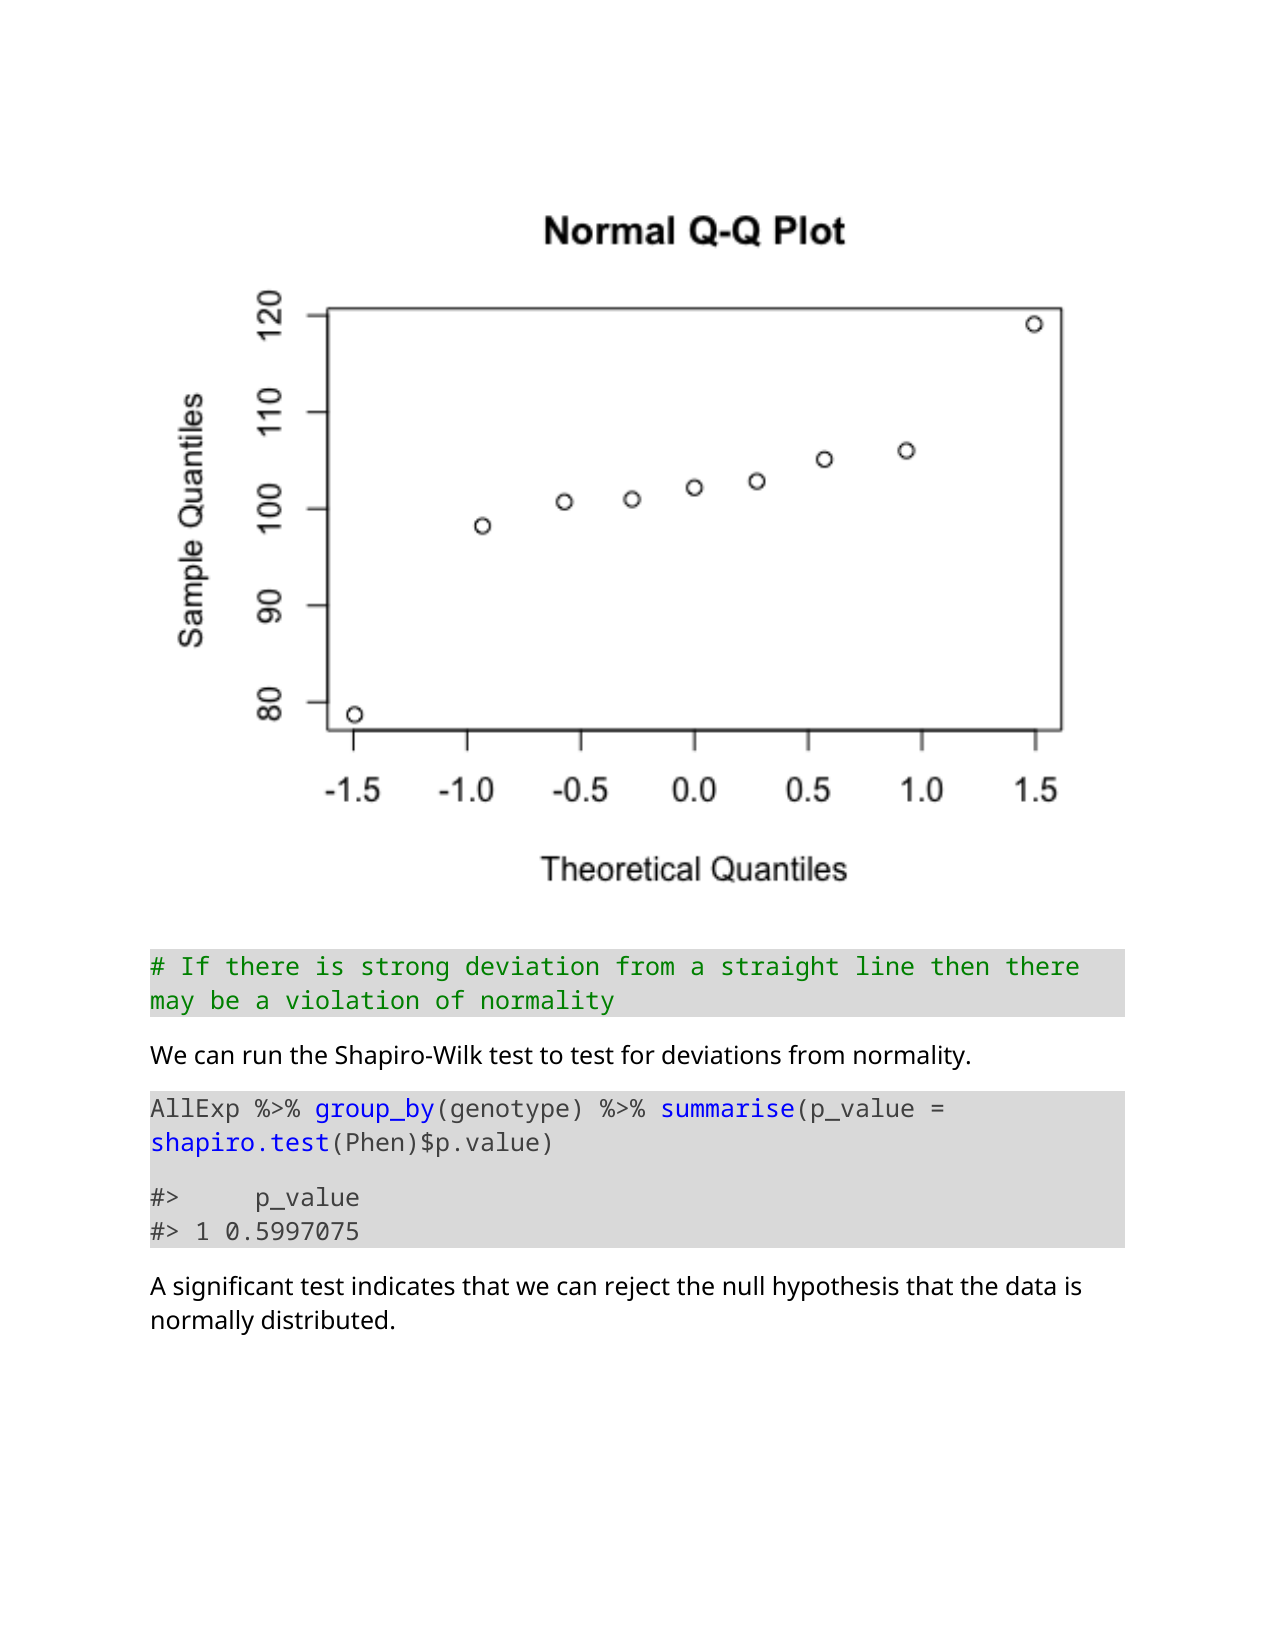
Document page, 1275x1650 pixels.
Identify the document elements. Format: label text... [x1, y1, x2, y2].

text #> p_value #> 1 0.5997075 [150, 1179, 1125, 1248]
text # If there is strong deviation from a straight line then there may be a violation of normality [615, 949, 1125, 1017]
text AllExp %>% group_by(genotype) %>% summarise(p_value = shapiro.test(Phen)$p.value) [150, 1091, 1125, 1159]
text A significant test indicates that we can reject the null hypothesis that the data is normally distributed. [150, 1268, 1125, 1337]
text We can run the Shapiro-Wilk test to test for deviations from normality. [150, 1038, 1125, 1072]
picture [168, 150, 1144, 930]
